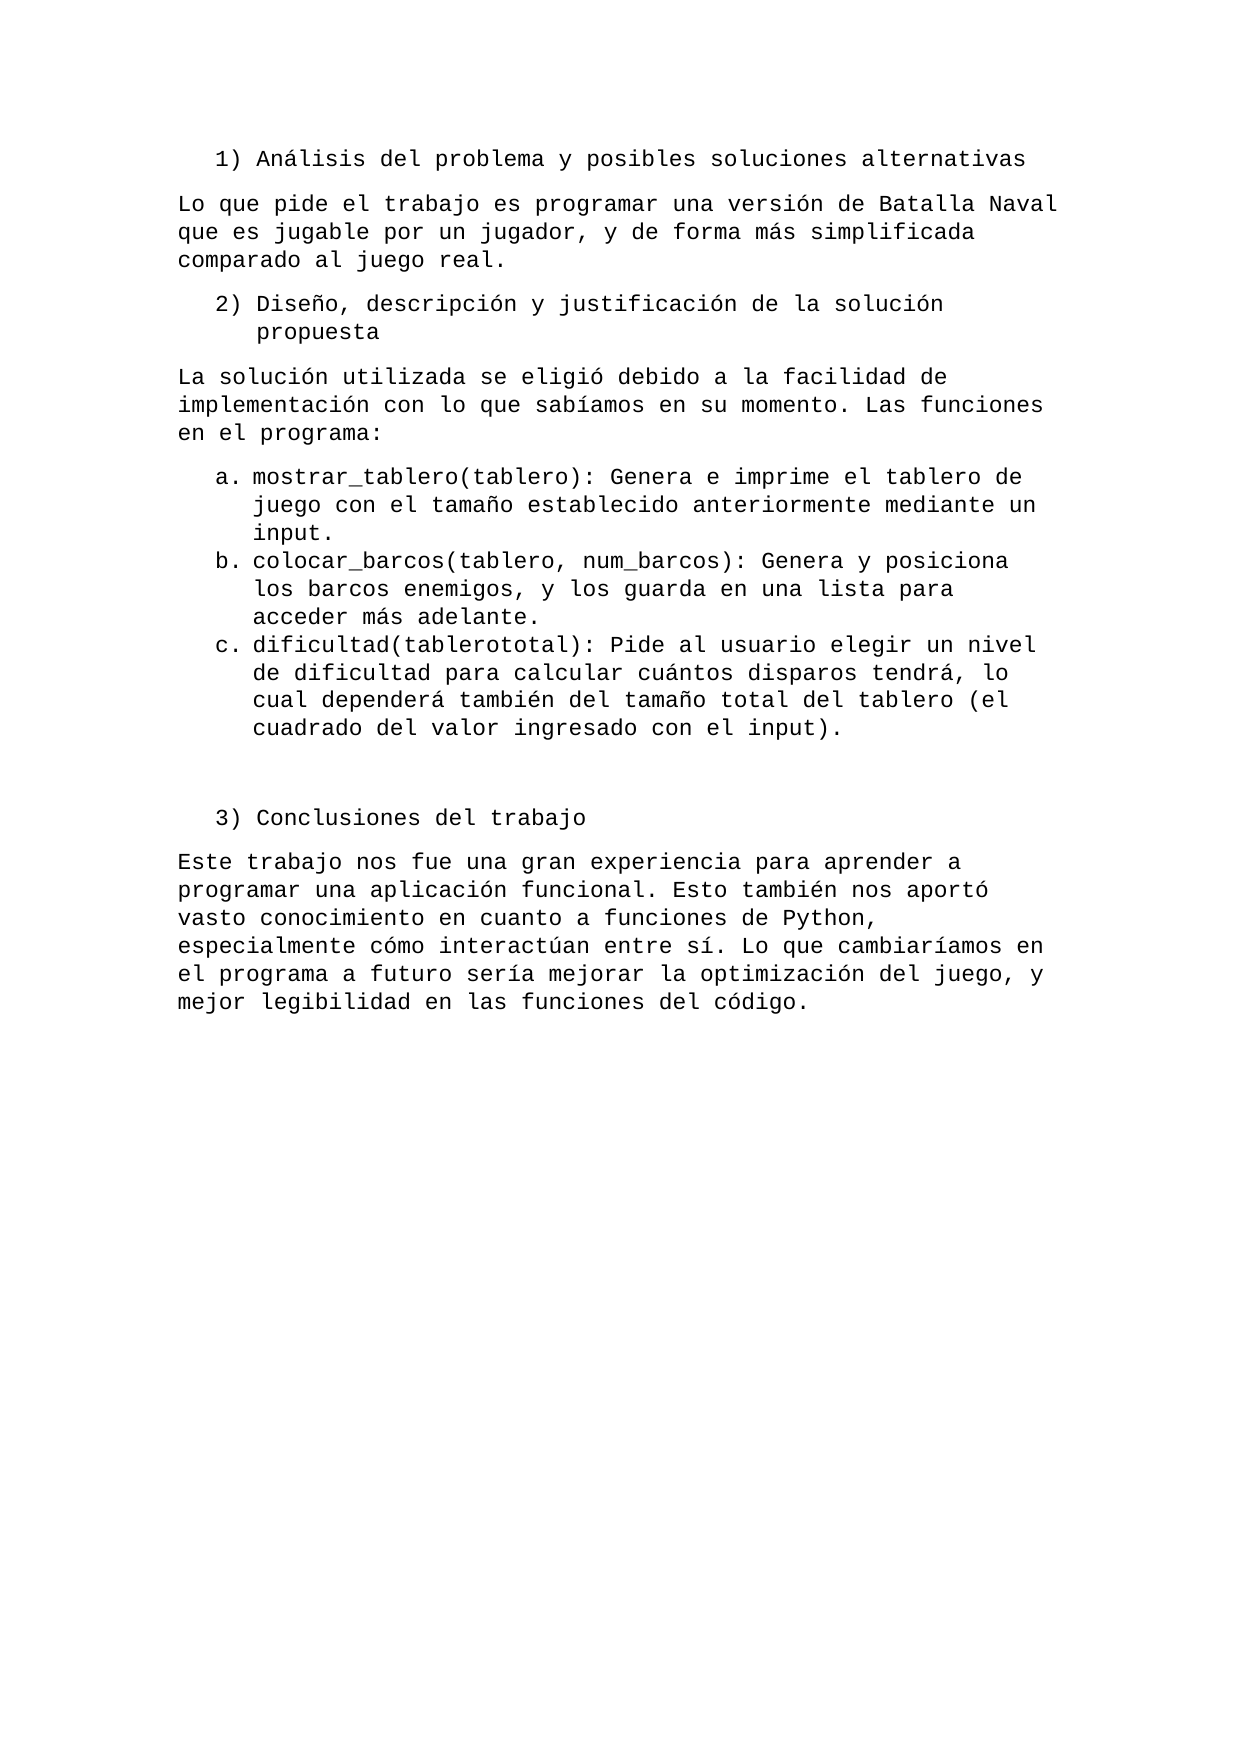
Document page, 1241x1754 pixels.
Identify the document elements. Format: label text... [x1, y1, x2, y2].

list Análisis del problema y posibles soluciones alternativas [215, 148, 1063, 173]
text La solución utilizada se eligió debido a la facilidad de implementación con lo que sabíamos en su momento. Las funciones en el programa: [177, 365, 1063, 447]
list dificultad(tablerototal): Pide al usuario elegir un nivel de dificultad para calcular cuántos disparos tendrá, lo cual dependerá también del tamaño total del tablero (el cuadrado del valor ingresado con el input). [215, 633, 1063, 743]
list Diseño, descripción y justificación de la solución propuesta [215, 293, 1063, 346]
text Lo que pide el trabajo es programar una versión de Batalla Naval que es jugable por un jugador, y de forma más simplificada comparado al juego real. [177, 192, 1063, 274]
list Conclusiones del trabajo [215, 806, 1063, 832]
list mostrar_tablero(tablero): Genera e imprime el tablero de juego con el tamaño establecido anteriormente mediante un input. [215, 466, 1063, 547]
list colocar_barcos(tablero, num_barcos): Genera y posiciona los barcos enemigos, y los guarda en una lista para acceder más adelante. [215, 549, 1063, 631]
text Este trabajo nos fue una gran experiencia para aprender a programar una aplicación funcional. Esto también nos aportó vasto conocimiento en cuanto a funciones de Python, especialmente cómo interactúan entre sí. Lo que cambiaríamos en el programa a futuro sería mejorar la optimización del juego, y mejor legibilidad en las funciones del código. [177, 851, 1063, 1016]
